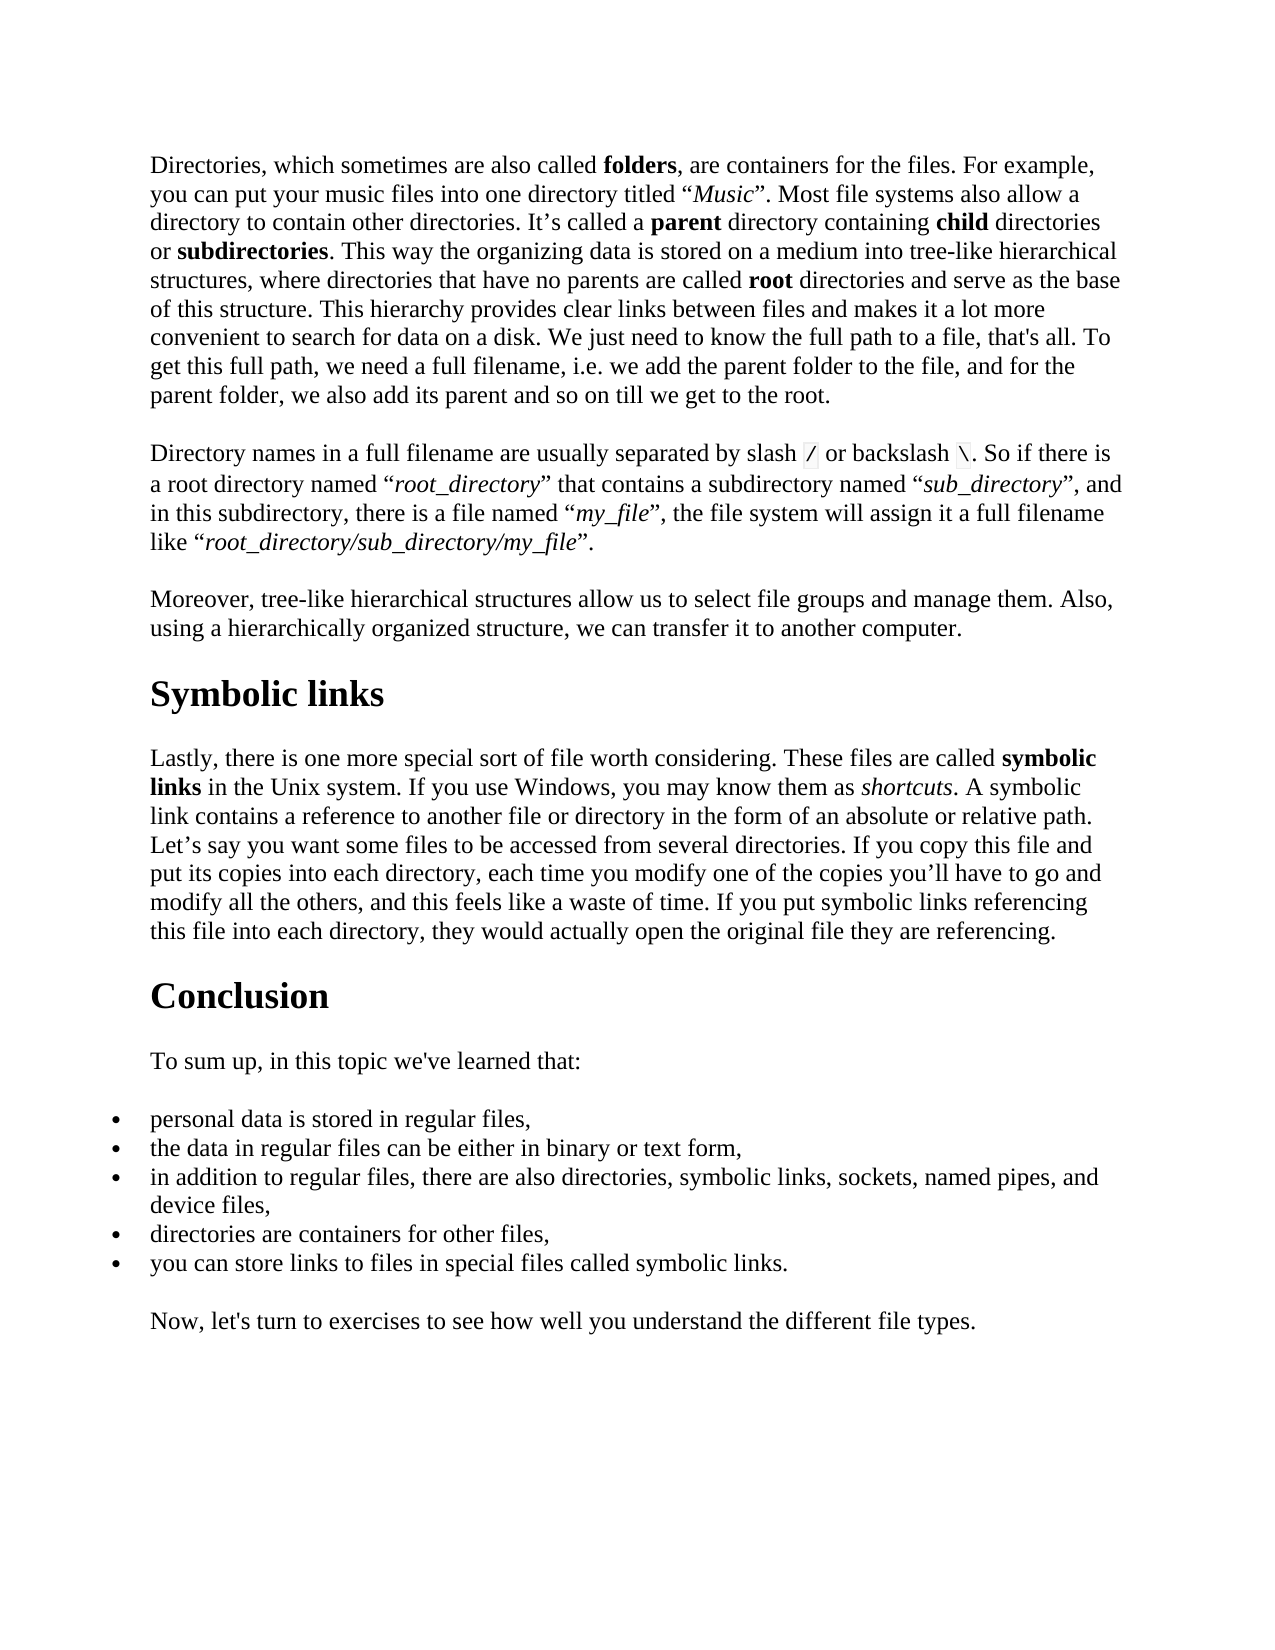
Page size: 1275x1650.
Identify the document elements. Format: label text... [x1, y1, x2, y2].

list directories are containers for other files, [112, 1219, 1125, 1248]
text Directories, which sometimes are also called folders, are containers for the files. For example, you can put your music files into one directory titled “Music”. Most file systems also allow a directory to contain other directories. It’s called a parent directory containing child directories or subdirectories. This way the organizing data is stored on a medium into tree-like hierarchical structures, where directories that have no parents are called root directories and serve as the base of this structure. This hierarchy provides clear links between files and makes it a lot more convenient to search for data on a disk. We just need to know the full path to a file, that's all. To get this full path, we need a full filename, i.e. we add the parent folder to the file, and for the parent folder, we also add its parent and so on till we get to the root. [150, 150, 1125, 409]
text Now, let's turn to exercises to see how well you understand the different file types. [150, 1306, 1125, 1334]
list personal data is stored in regular files, [112, 1104, 1125, 1133]
text Directory names in a full filename are usually separated by slash / or backslash \. So if there is a root directory named “root_directory” that contains a subdirectory named “sub_directory”, and in this subdirectory, there is a file named “my_file”, the file system will assign it a full filename like “root_directory/sub_directory/my_file”. [150, 438, 1125, 555]
text Conclusion [150, 974, 1125, 1017]
text To sum up, in this topic we've learned that: [150, 1046, 1125, 1075]
text Moreover, tree-like hierarchical structures allow us to select file groups and manage them. Also, using a hierarchically organized structure, we can transfer it to another computer. [150, 584, 1125, 642]
list you can store links to files in special files called symbolic links. [112, 1248, 1125, 1277]
list in addition to regular files, there are also directories, symbolic links, sockets, named pipes, and device files, [112, 1162, 1125, 1219]
text Lastly, there is one more special sort of file worth considering. These files are called symbolic links in the Unix system. If you use Windows, you may know them as shortcuts. A symbolic link contains a reference to another file or directory in the form of an absolute or relative path. Let’s say you want some files to be accessed from several directories. If you copy this file and put its copies into each directory, each time you modify one of the copies you’ll have to go and modify all the others, and this feels like a waste of time. If you put symbolic links referencing this file into each directory, they would actually open the original file they are referencing. [150, 743, 1125, 945]
list the data in regular files can be either in binary or text form, [112, 1133, 1125, 1162]
text Symbolic links [150, 671, 1125, 714]
